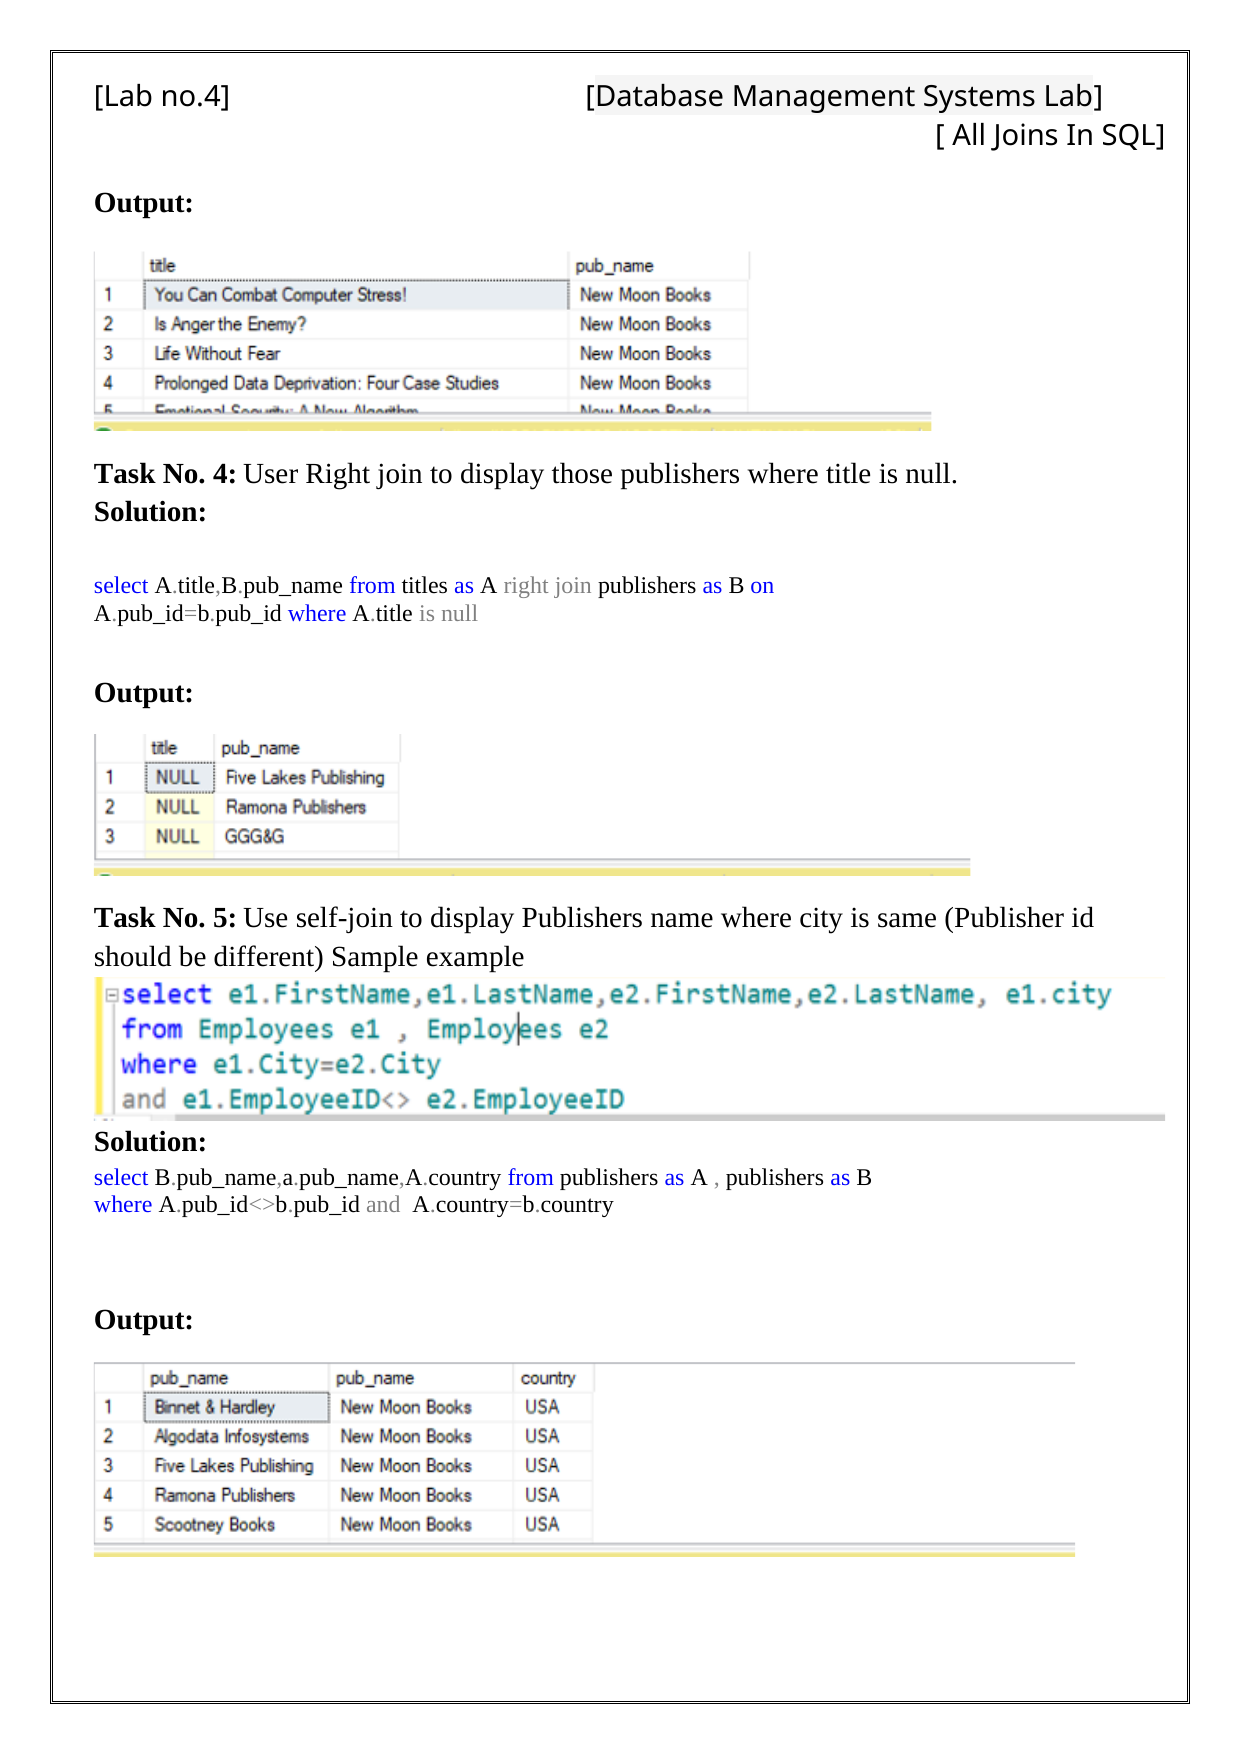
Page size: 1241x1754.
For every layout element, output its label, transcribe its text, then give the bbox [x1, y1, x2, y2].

text Output: [94, 675, 1165, 709]
text Output: [94, 186, 1165, 219]
text A.pub_id=b.pub_id where A.title is null [94, 599, 1165, 627]
text select B.pub_name,a.pub_name,A.country from publishers as A , publishers as B [94, 1163, 1165, 1191]
text Task No. 4: User Right join to display those publishers where title is null. [94, 456, 1165, 489]
text Solution: [94, 1124, 1165, 1158]
text Task No. 5: Use self-join to display Publishers name where city is same (Publisher id should be different) Sample example [94, 900, 1165, 972]
picture [93, 977, 1166, 1121]
text Solution: [94, 494, 1165, 528]
text select A.title,B.pub_name from titles as A right join publishers as B on [94, 572, 1165, 599]
text Output: [94, 1302, 1165, 1336]
picture [93, 1361, 1075, 1557]
picture [93, 245, 932, 431]
text where A.pub_id<>b.pub_id and A.country=b.country [94, 1191, 1165, 1218]
picture [93, 734, 971, 876]
